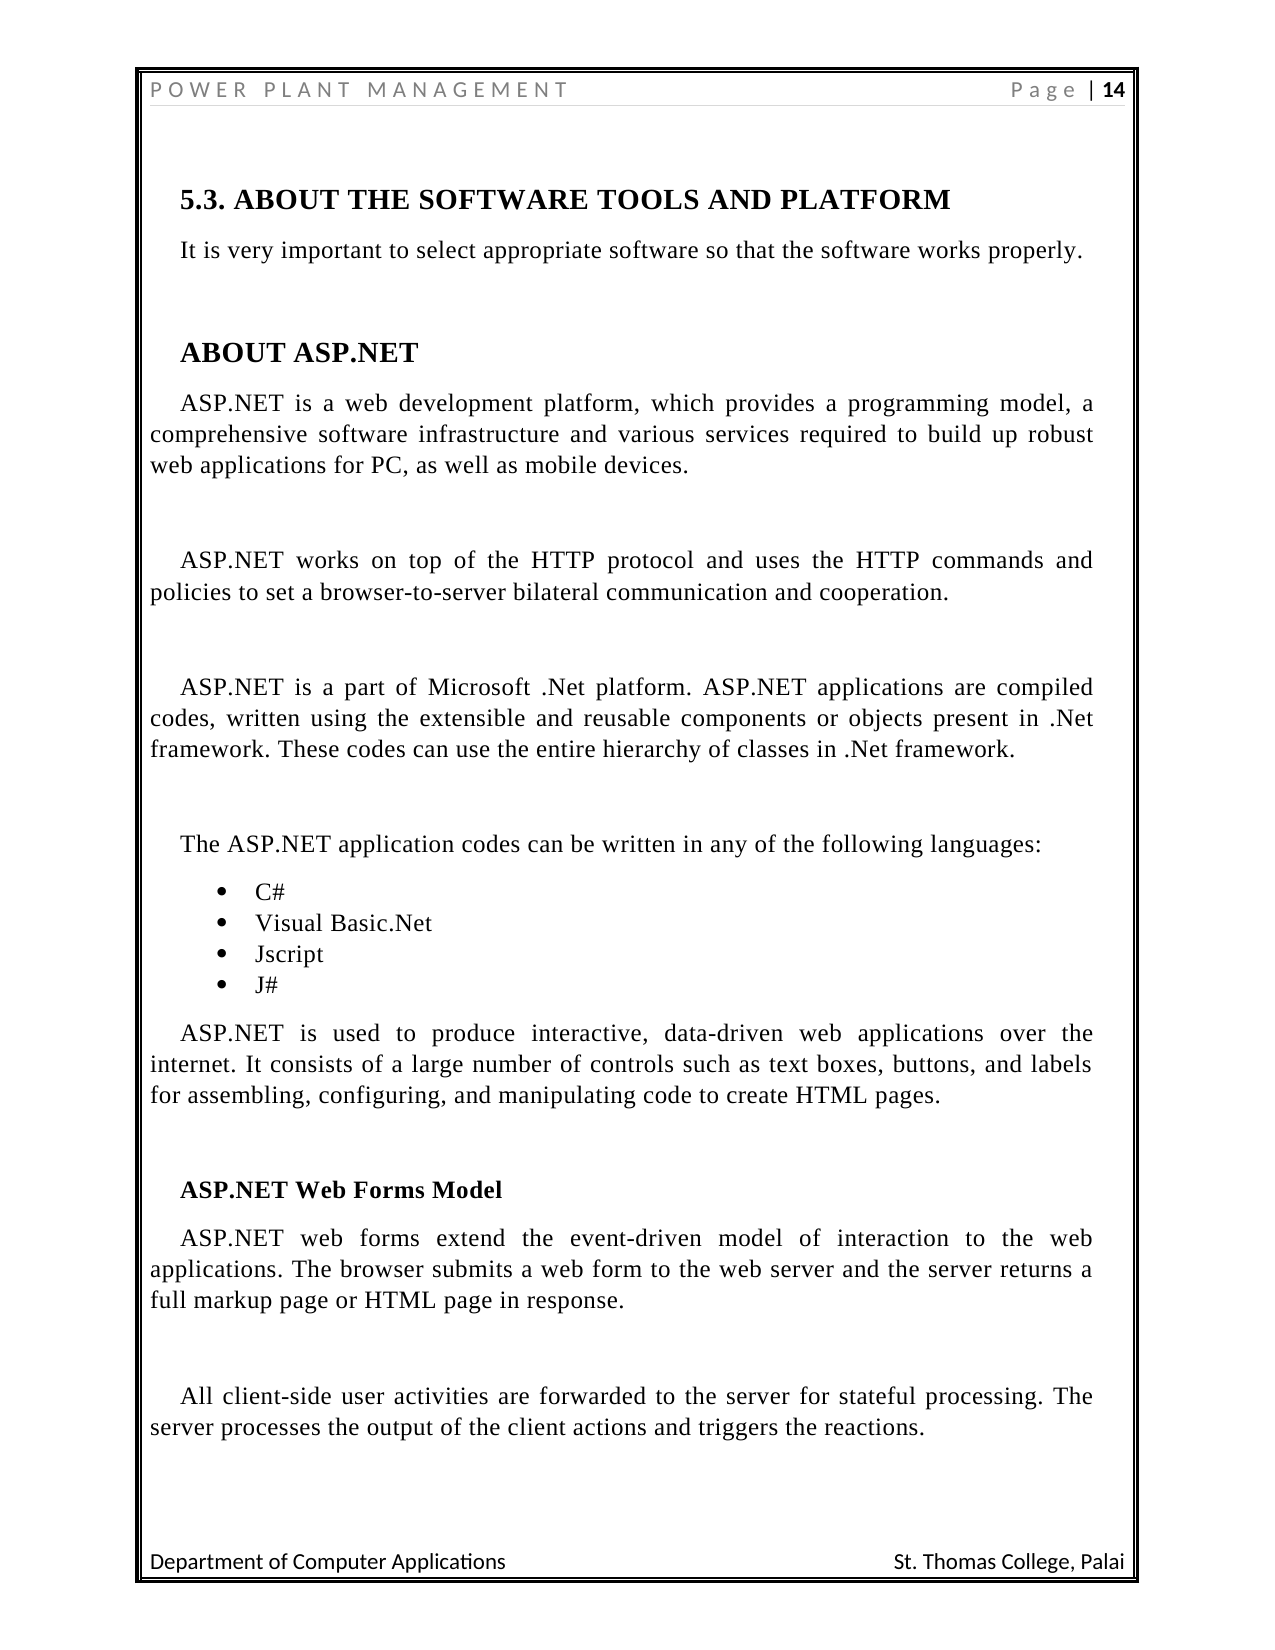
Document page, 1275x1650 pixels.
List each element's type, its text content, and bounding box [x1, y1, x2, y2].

text ASP.NET is a web development platform, which provides a programming model, a comprehensive software infrastructure and various services required to build up robust web applications for PC, as well as mobile devices. [150, 388, 1095, 479]
text ABOUT ASP.NET [150, 335, 1095, 369]
text ASP.NET works on top of the HTTP protocol and uses the HTTP commands and policies to set a browser-to-server bilateral communication and cooperation. [150, 546, 1095, 605]
text 5.3. ABOUT THE SOFTWARE TOOLS AND PLATFORM [180, 182, 1095, 215]
list C# [217, 877, 1095, 906]
text ASP.NET is used to produce interactive, data-driven web applications over the internet. It consists of a large number of controls such as text boxes, buttons, and labels for assembling, configuring, and manipulating code to create HTML pages. [150, 1018, 1095, 1109]
list Visual Basic.Net [217, 908, 1095, 937]
list Jscript [217, 939, 1095, 968]
text It is very important to select appropriate software so that the software works properly. [180, 235, 1095, 263]
text ASP.NET web forms extend the event-driven model of interaction to the web applications. The browser submits a web form to the web server and the server returns a full markup page or HTML page in response. [150, 1223, 1095, 1314]
text The ASP.NET application codes can be written in any of the following languages: [150, 829, 1095, 858]
list J# [217, 970, 1095, 999]
text ASP.NET Web Forms Model [150, 1176, 1095, 1204]
text ASP.NET is a part of Microsoft .Net platform. ASP.NET applications are compiled codes, written using the extensible and reusable components or objects present in .Net framework. These codes can use the entire hierarchy of classes in .Net framework. [150, 672, 1095, 763]
text All client-side user activities are forwarded to the server for stateful processing. The server processes the output of the client actions and triggers the reactions. [150, 1381, 1095, 1441]
